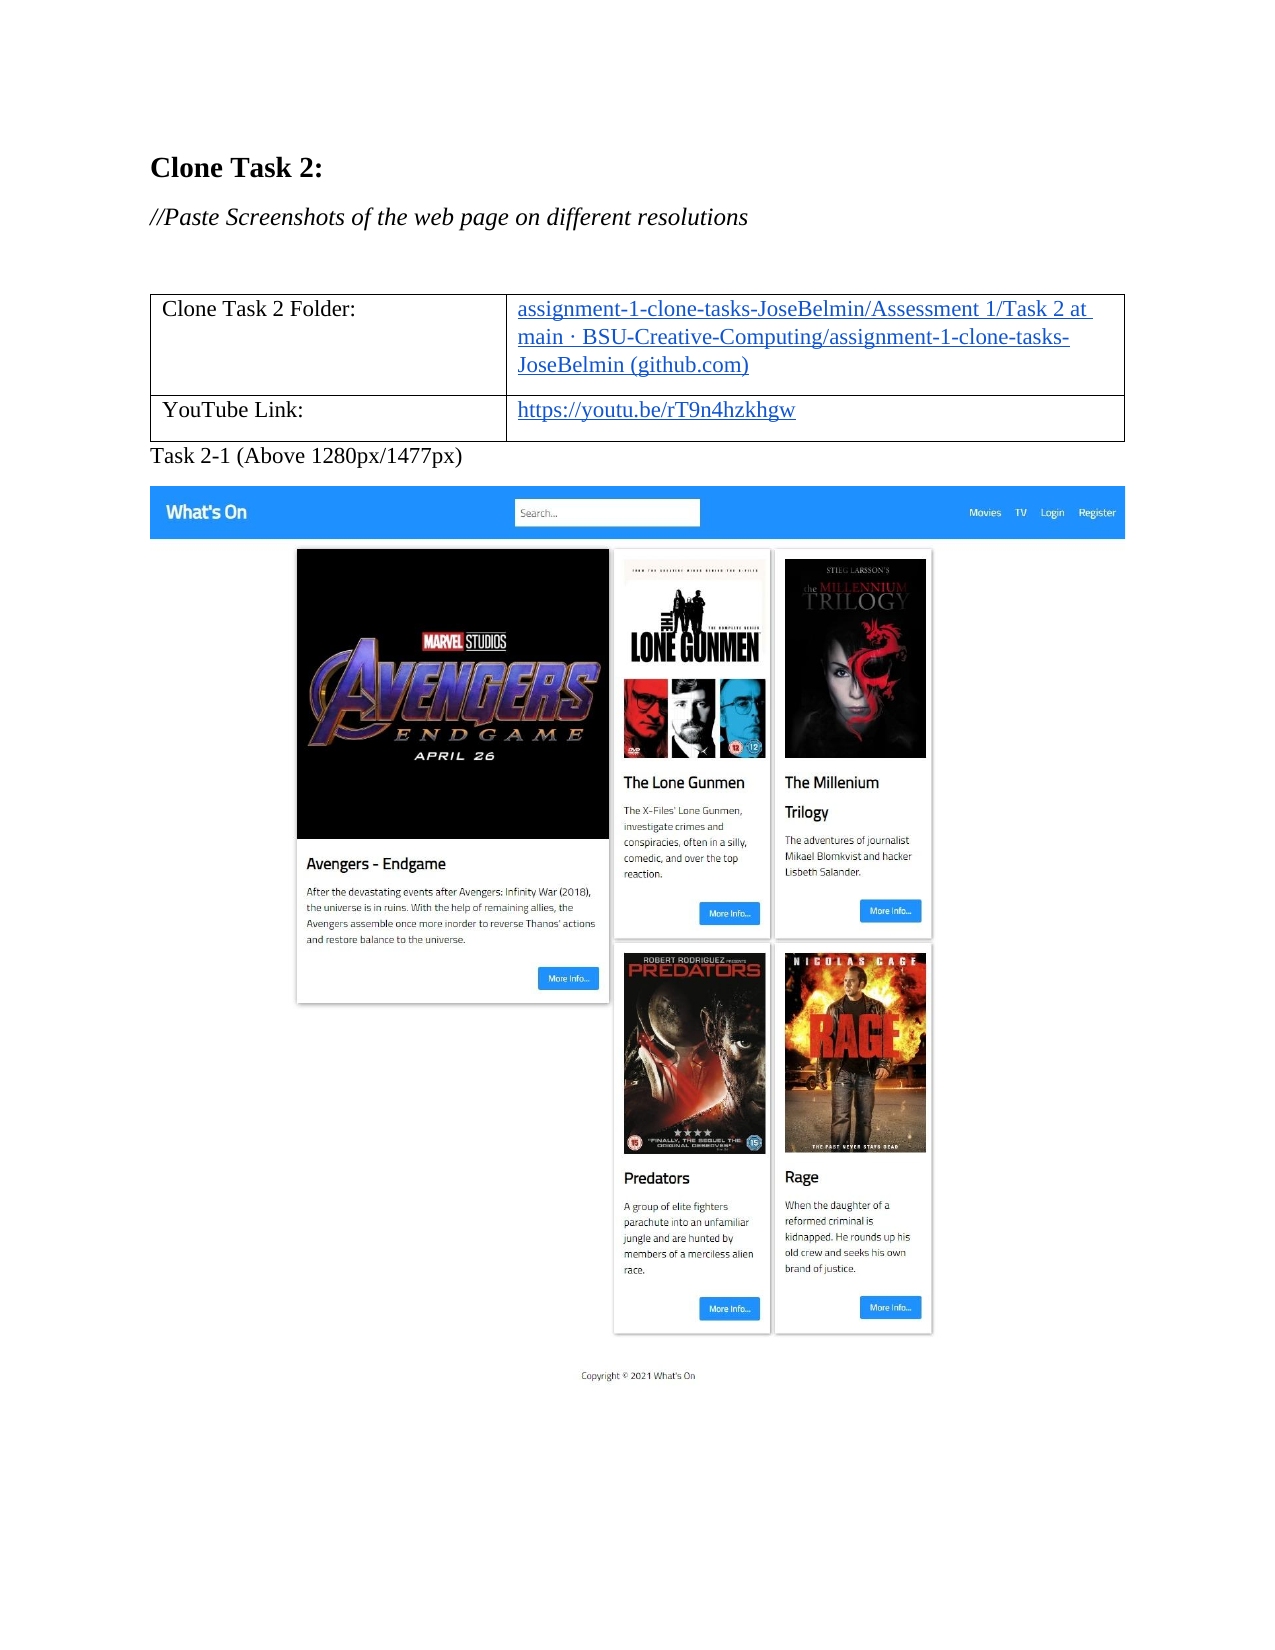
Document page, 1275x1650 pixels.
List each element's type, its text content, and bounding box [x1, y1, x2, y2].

text //Paste Screenshots of the web page on different resolutions [150, 202, 1125, 231]
table_header Clone Task 2 Folder: [151, 295, 506, 395]
picture [150, 486, 1125, 1404]
table_cell YouTube Link: [151, 396, 506, 441]
text Clone Task 2: [150, 150, 1125, 183]
table_cell https://youtu.be/rT9n4hzkhgw [507, 396, 1124, 441]
table_header assignment-1-clone-tasks-JoseBelmin/Assessment 1/Task 2 at main · BSU-Creative-Computing/assignment-1-clone-tasks-JoseBelmin (github.com) [507, 295, 1124, 395]
text Task 2-1 (Above 1280px/1477px) [150, 442, 1125, 468]
